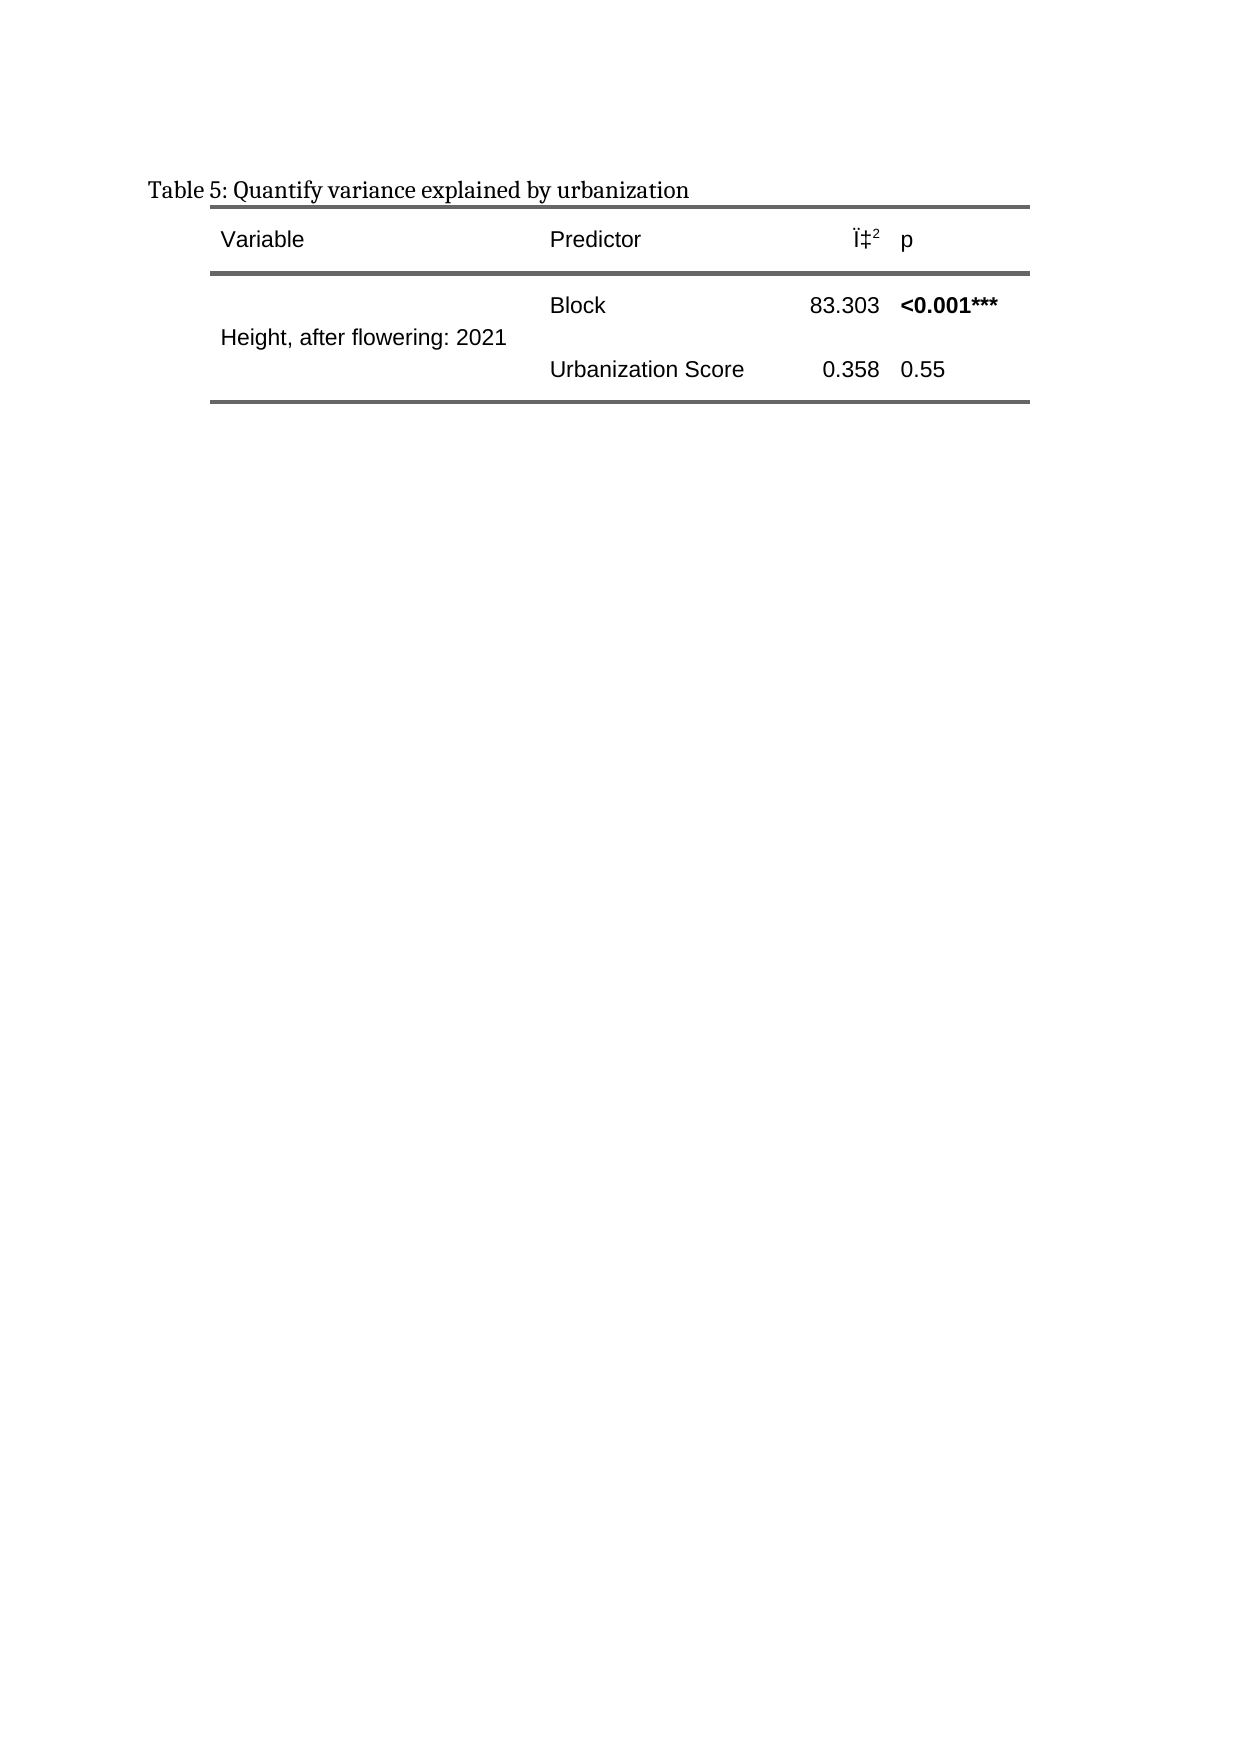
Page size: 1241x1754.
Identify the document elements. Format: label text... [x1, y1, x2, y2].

table_cell Urbanization Score [539, 336, 777, 400]
table_cell <0.001*** [890, 276, 1030, 336]
table_cell Height, after flowering: 2021 [210, 276, 539, 400]
table_cell 0.55 [890, 336, 1030, 400]
table_header p [890, 209, 1030, 271]
table_header Predictor [539, 209, 777, 271]
table_cell Block [539, 276, 777, 336]
table_cell 83.303 [777, 276, 890, 336]
text Table 5: Quantify variance explained by urbanization [148, 176, 1093, 205]
table_header Ï‡2 [777, 209, 890, 271]
table_header Variable [210, 209, 539, 271]
table_cell 0.358 [777, 336, 890, 400]
